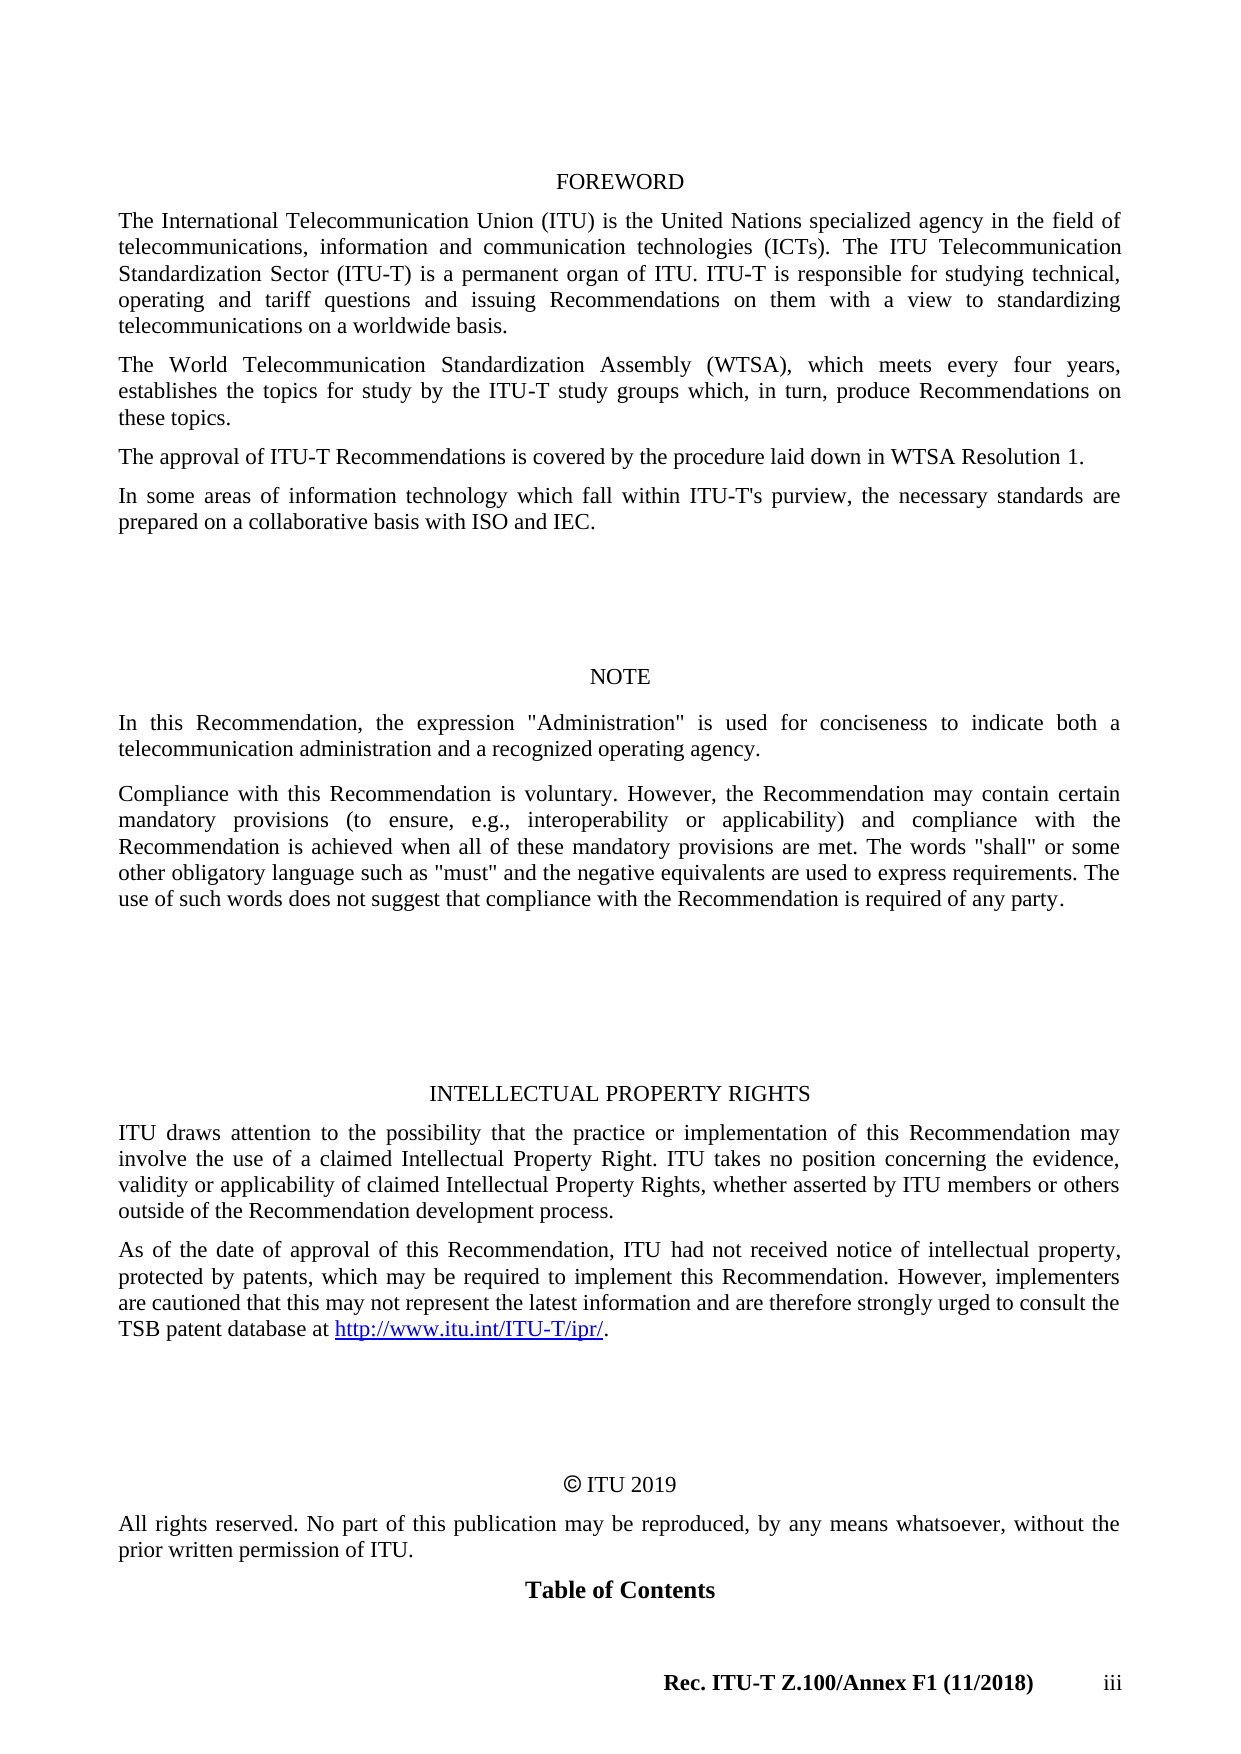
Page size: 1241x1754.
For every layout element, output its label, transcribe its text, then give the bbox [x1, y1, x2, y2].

text FOREWORD [118, 168, 1122, 194]
text The approval of ITU-T Recommendations is covered by the procedure laid down in WTSA Resolution 1. [118, 443, 1122, 469]
text In this Recommendation, the expression "Administration" is used for conciseness to indicate both a telecommunication administration and a recognized operating agency. [118, 708, 1122, 761]
text ITU 2019 [118, 1471, 1122, 1497]
text As of the date of approval of this Recommendation, ITU had not received notice of intellectual property, protected by patents, which may be required to implement this Recommendation. However, implementers are cautioned that this may not represent the latest information and are therefore strongly urged to consult the TSB patent database at http://www.itu.int/ITU-T/ipr/. [118, 1236, 1122, 1342]
text All rights reserved. No part of this publication may be reproduced, by any means whatsoever, without the prior written permission of ITU. [118, 1510, 1122, 1562]
text In some areas of information technology which fall within ITU-T's purview, the necessary standards are prepared on a collaborative basis with ISO and IEC. [118, 482, 1122, 534]
text The World Telecommunication Standardization Assembly (WTSA), which meets every four years, establishes the topics for study by the ITU-T study groups which, in turn, produce Recommendations on these topics. [118, 351, 1122, 430]
text Compliance with this Recommendation is voluntary. However, the Recommendation may contain certain mandatory provisions (to ensure, e.g., interoperability or applicability) and compliance with the Recommendation is achieved when all of these mandatory provisions are met. The words "shall" or some other obligatory language such as "must" and the negative equivalents are used to express requirements. The use of such words does not suggest that compliance with the Recommendation is required of any party. [118, 780, 1122, 912]
text ITU draws attention to the possibility that the practice or implementation of this Recommendation may involve the use of a claimed Intellectual Property Right. ITU takes no position concerning the evidence, validity or applicability of claimed Intellectual Property Rights, whether asserted by ITU members or others outside of the Recommendation development process. [118, 1118, 1122, 1224]
text Table of Contents [118, 1575, 1122, 1604]
text The International Telecommunication Union (ITU) is the United Nations specialized agency in the field of telecommunications, information and communication technologies (ICTs). The ITU Telecommunication Standardization Sector (ITU-T) is a permanent organ of ITU. ITU-T is responsible for studying technical, operating and tariff questions and issuing Recommendations on them with a view to standardizing telecommunications on a worldwide basis. [118, 207, 1122, 339]
text NOTE [118, 663, 1122, 690]
text INTELLECTUAL PROPERTY RIGHTS [118, 1080, 1122, 1106]
